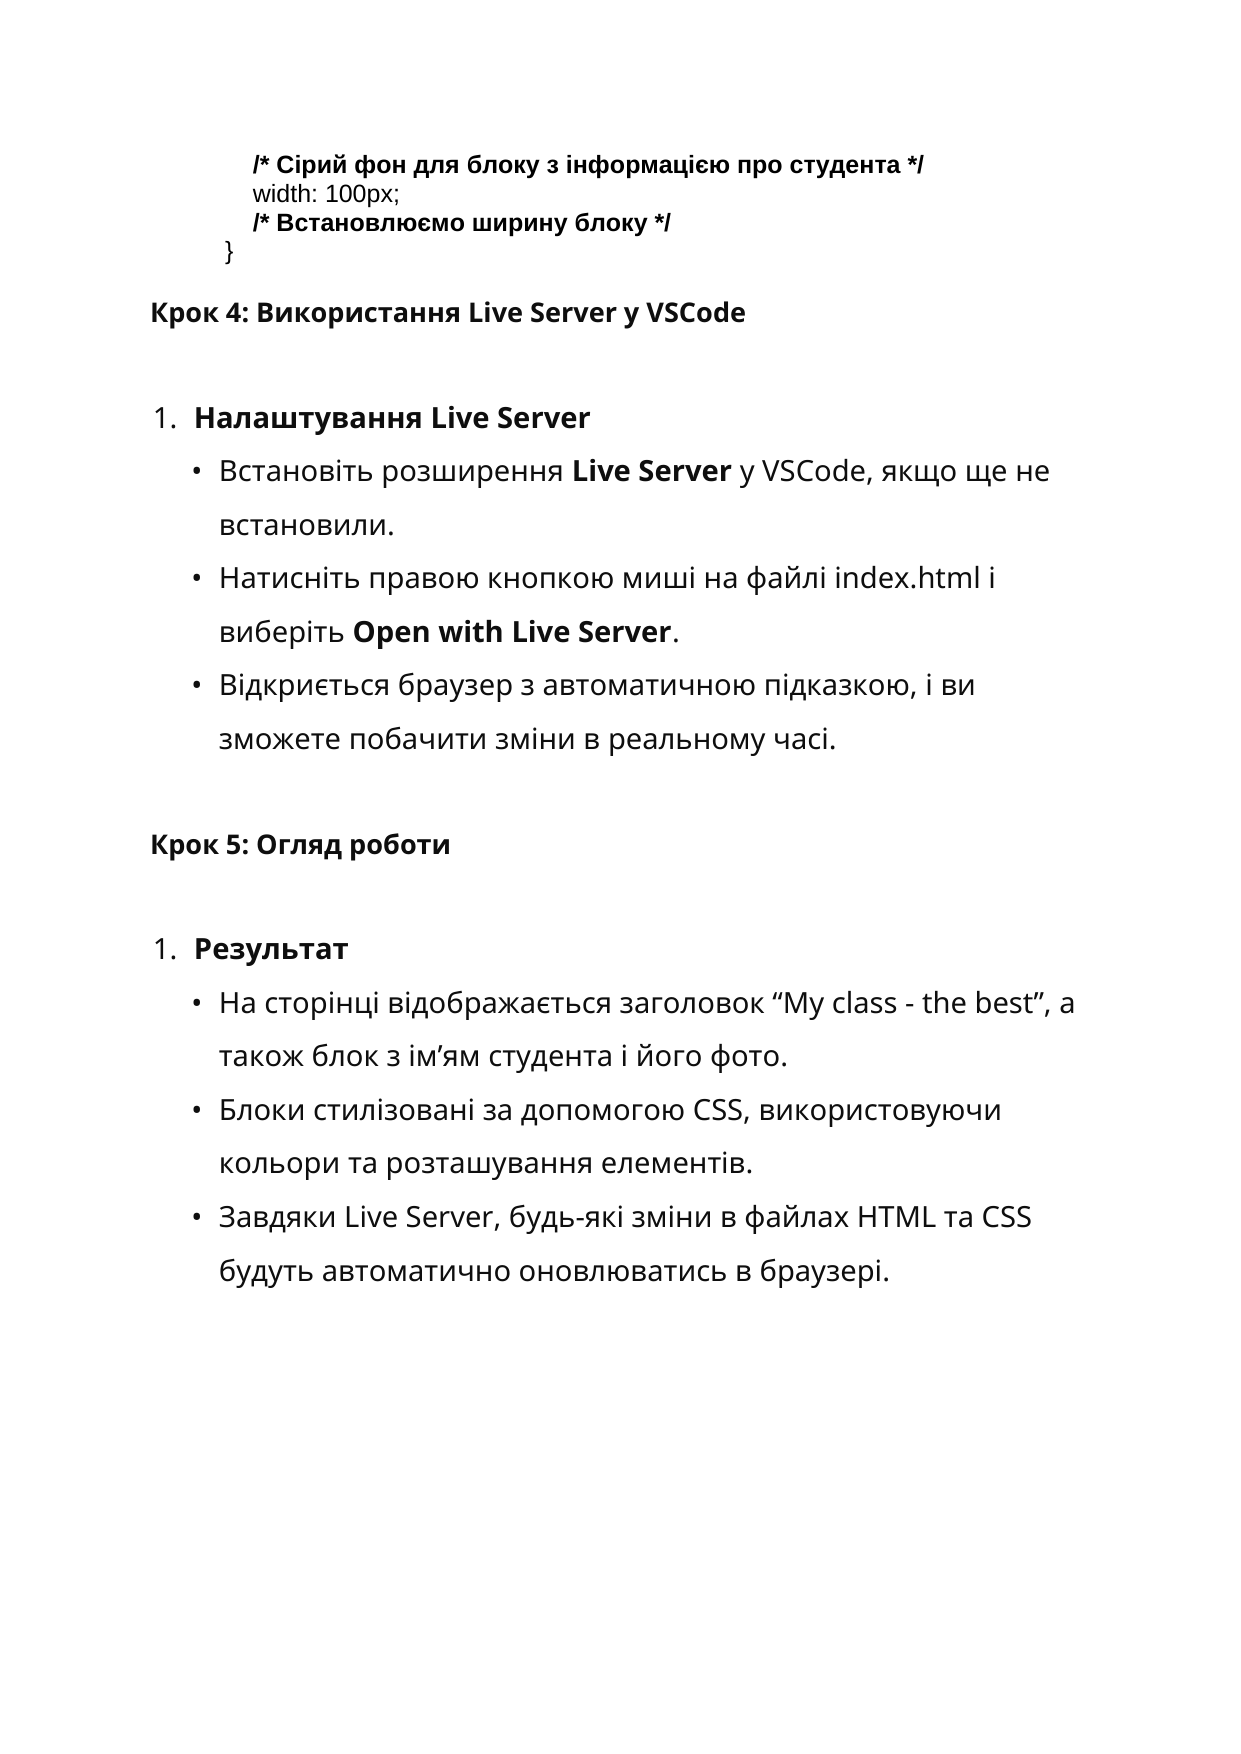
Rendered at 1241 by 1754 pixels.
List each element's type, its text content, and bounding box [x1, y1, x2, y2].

text Крок 5: Огляд роботи [150, 825, 1090, 862]
text • Відкриється браузер з автоматичною підказкою, і ви зможете побачити зміни в реальному часі. [150, 665, 1090, 758]
text • Блоки стилізовані за допомогою CSS, використовуючи кольори та розташування елементів. [150, 1089, 1090, 1182]
text 1. Результат [150, 928, 1090, 968]
text /* Встановлюємо ширину блоку */ [150, 207, 1090, 236]
text } [150, 236, 1090, 265]
text /* Сірий фон для блоку з інформацією про студента */ [150, 150, 1090, 179]
text • Встановіть розширення Live Server у VSCode, якщо ще не встановили. [150, 451, 1090, 544]
text • Натисніть правою кнопкою миші на файлі index.html і виберіть Open with Live Server. [150, 558, 1090, 651]
text • Завдяки Live Server, будь-які зміни в файлах HTML та CSS будуть автоматично оновлюватись в браузері. [150, 1196, 1090, 1289]
text 1. Налаштування Live Server [150, 397, 1090, 437]
text • На сторінці відображається заголовок “My class - the best”, а також блок з ім’ям студента і його фото. [150, 982, 1090, 1075]
text width: 100px; [150, 179, 1090, 207]
text Крок 4: Використання Live Server у VSCode [150, 294, 1090, 331]
